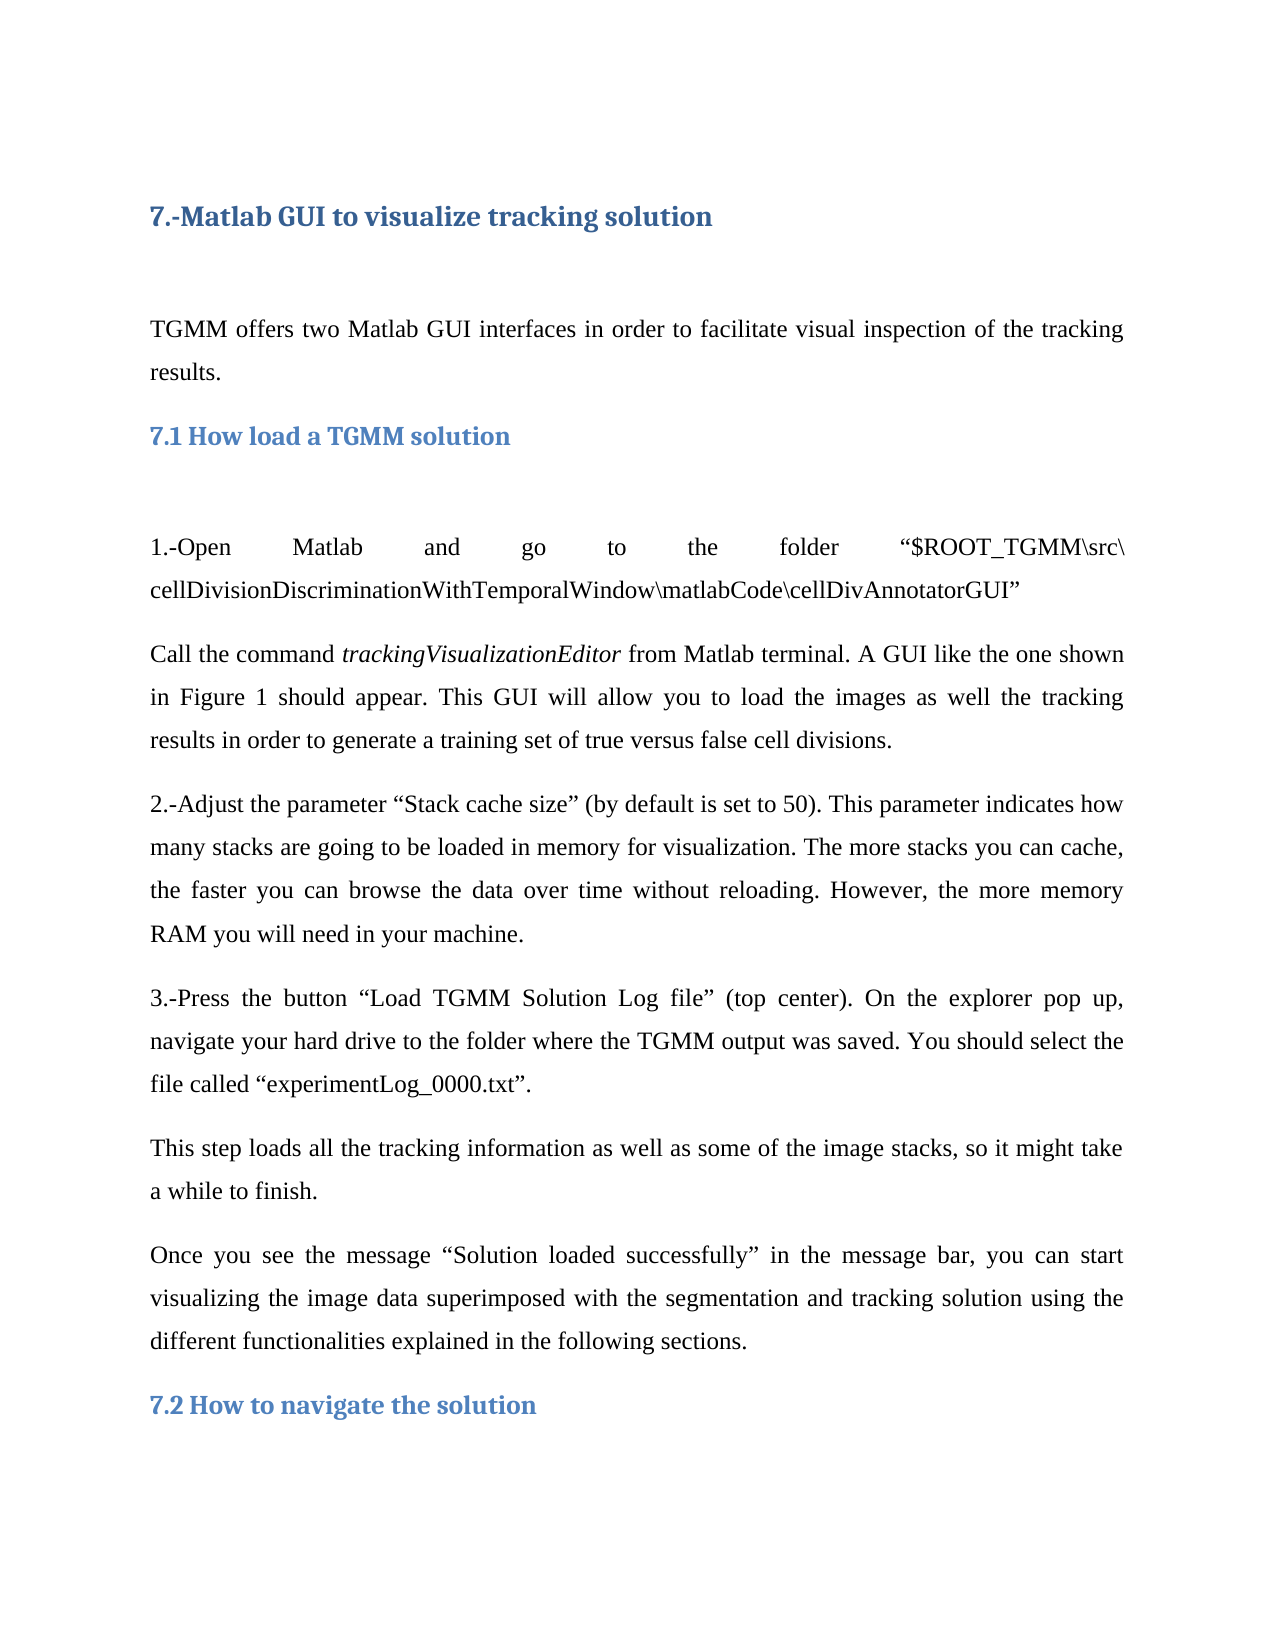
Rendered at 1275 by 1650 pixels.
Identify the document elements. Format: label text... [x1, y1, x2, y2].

text Once you see the message “Solution loaded successfully” in the message bar, you can start visualizing the image data superimposed with the segmentation and tracking solution using the different functionalities explained in the following sections. [150, 1240, 1125, 1355]
subtitle 7.1 How load a TGMM solution [150, 421, 1125, 452]
subtitle 7.-Matlab GUI to visualize tracking solution [150, 200, 1125, 233]
subtitle 7.2 How to navigate the solution [150, 1390, 1125, 1421]
text This step loads all the tracking information as well as some of the image stacks, so it might take a while to finish. [150, 1133, 1125, 1205]
text 3.-Press the button “Load TGMM Solution Log file” (top center). On the explorer pop up, navigate your hard drive to the folder where the TGMM output was saved. You should select the file called “experimentLog_0000.txt”. [150, 983, 1125, 1098]
text 1.-Open Matlab and go to the folder “$ROOT_TGMM\src\cellDivisionDiscriminationWithTemporalWindow\matlabCode\cellDivAnnotatorGUI” [150, 532, 1125, 604]
text Call the command trackingVisualizationEditor from Matlab terminal. A GUI like the one shown in Figure 1 should appear. This GUI will allow you to load the images as well the tracking results in order to generate a training set of true versus false cell divisions. [150, 639, 1125, 754]
text TGMM offers two Matlab GUI interfaces in order to facilitate visual inspection of the tracking results. [150, 314, 1125, 386]
text 2.-Adjust the parameter “Stack cache size” (by default is set to 50). This parameter indicates how many stacks are going to be loaded in memory for visualization. The more stacks you can cache, the faster you can browse the data over time without reloading. However, the more memory RAM you will need in your machine. [150, 789, 1125, 947]
